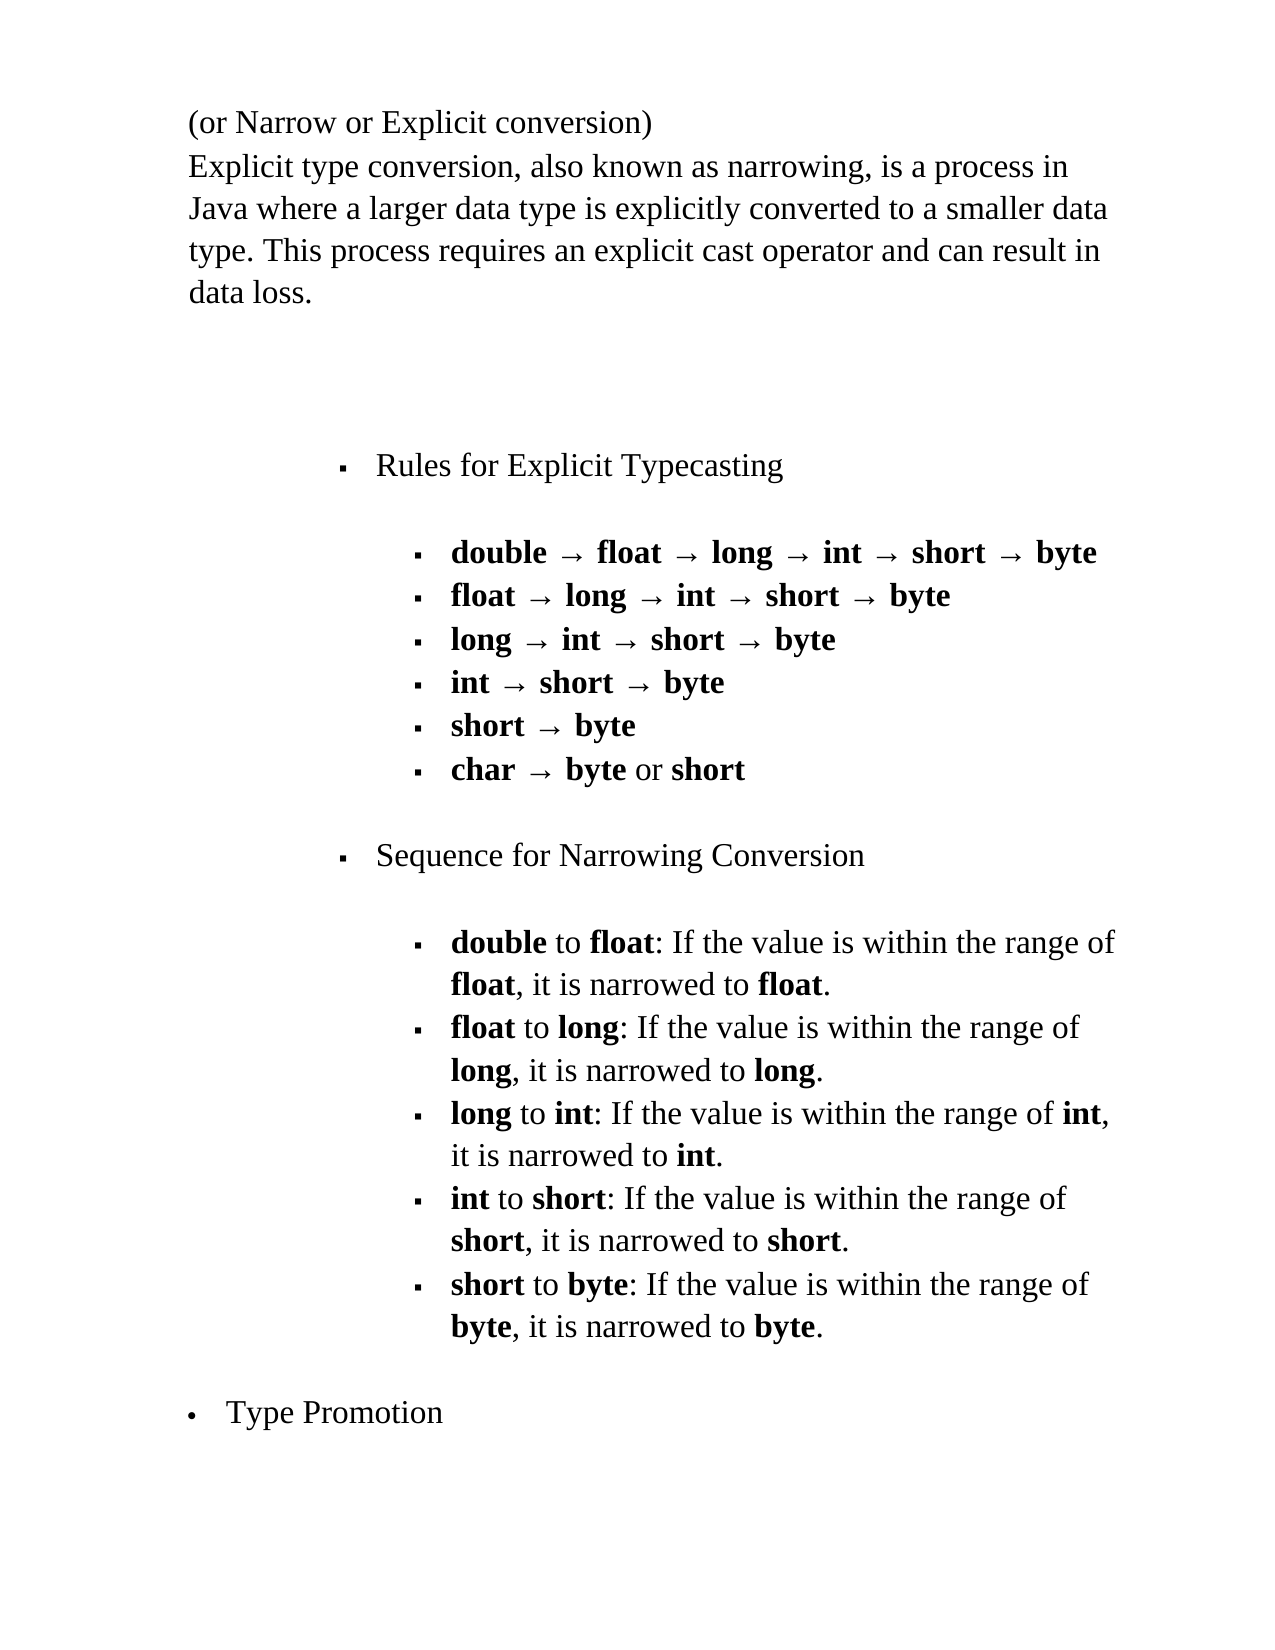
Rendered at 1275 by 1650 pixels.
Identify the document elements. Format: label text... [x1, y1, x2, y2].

list Sequence for Narrowing Conversion [338, 836, 1128, 874]
list char → byte or short [413, 749, 1128, 787]
text Explicit type conversion, also known as narrowing, is a process in Java where a larger data type is explicitly converted to a smaller data type. This process requires an explicit cast operator and can result in data loss. [188, 146, 1128, 311]
list int to short: If the value is within the range of short, it is narrowed to short. [413, 1179, 1128, 1259]
list short to byte: If the value is within the range of byte, it is narrowed to byte. [413, 1264, 1128, 1344]
list short → byte [413, 706, 1128, 744]
list Rules for Explicit Typecasting [338, 446, 1128, 484]
list long to int: If the value is within the range of int, it is narrowed to int. [413, 1093, 1128, 1174]
list int → short → byte [413, 662, 1128, 701]
list double to float: If the value is within the range of float, it is narrowed to float. [413, 922, 1128, 1003]
list long → int → short → byte [413, 619, 1128, 657]
list Type Promotion [188, 1393, 1128, 1431]
list float → long → int → short → byte [413, 576, 1128, 614]
list float to long: If the value is within the range of long, it is narrowed to long. [413, 1008, 1128, 1088]
text (or Narrow or Explicit conversion) [188, 103, 1128, 141]
list double → float → long → int → short → byte [413, 532, 1128, 571]
